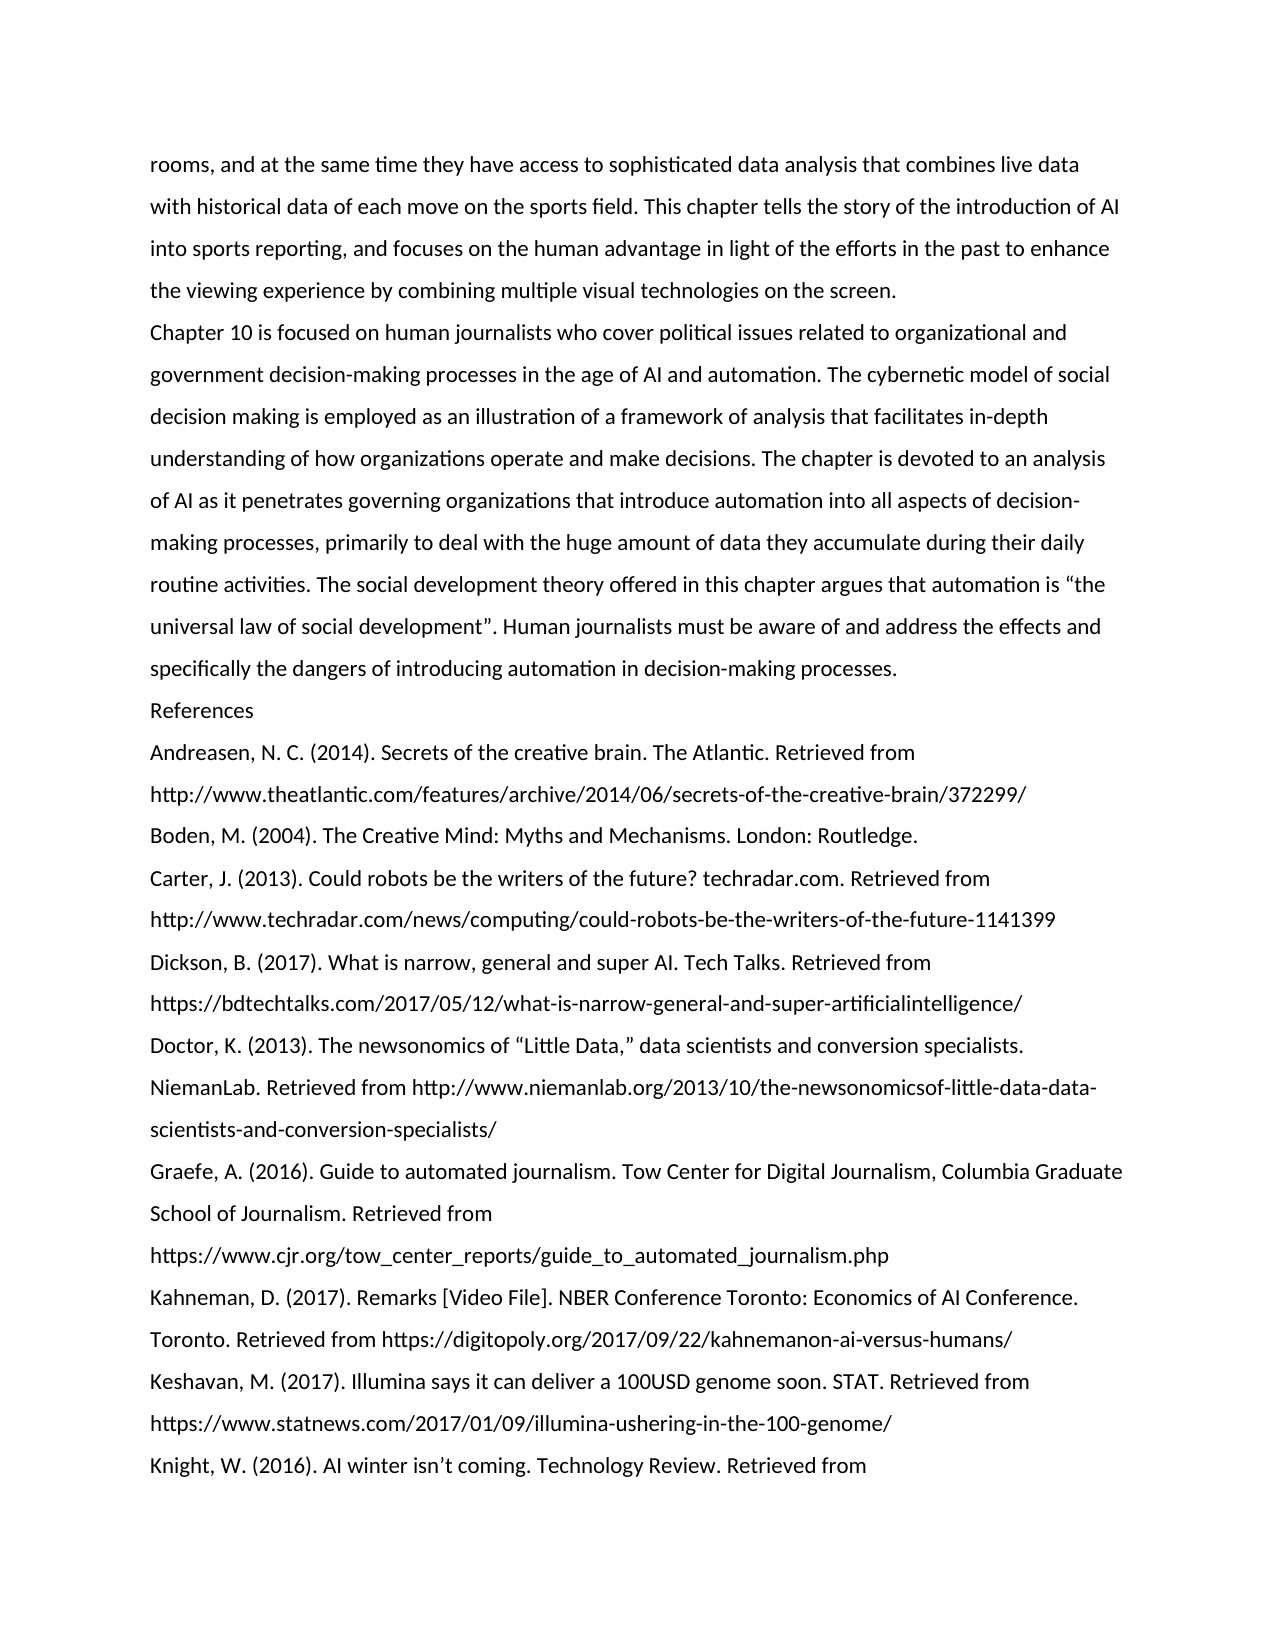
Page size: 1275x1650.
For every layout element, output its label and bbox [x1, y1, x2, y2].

text [150, 150, 1125, 1479]
